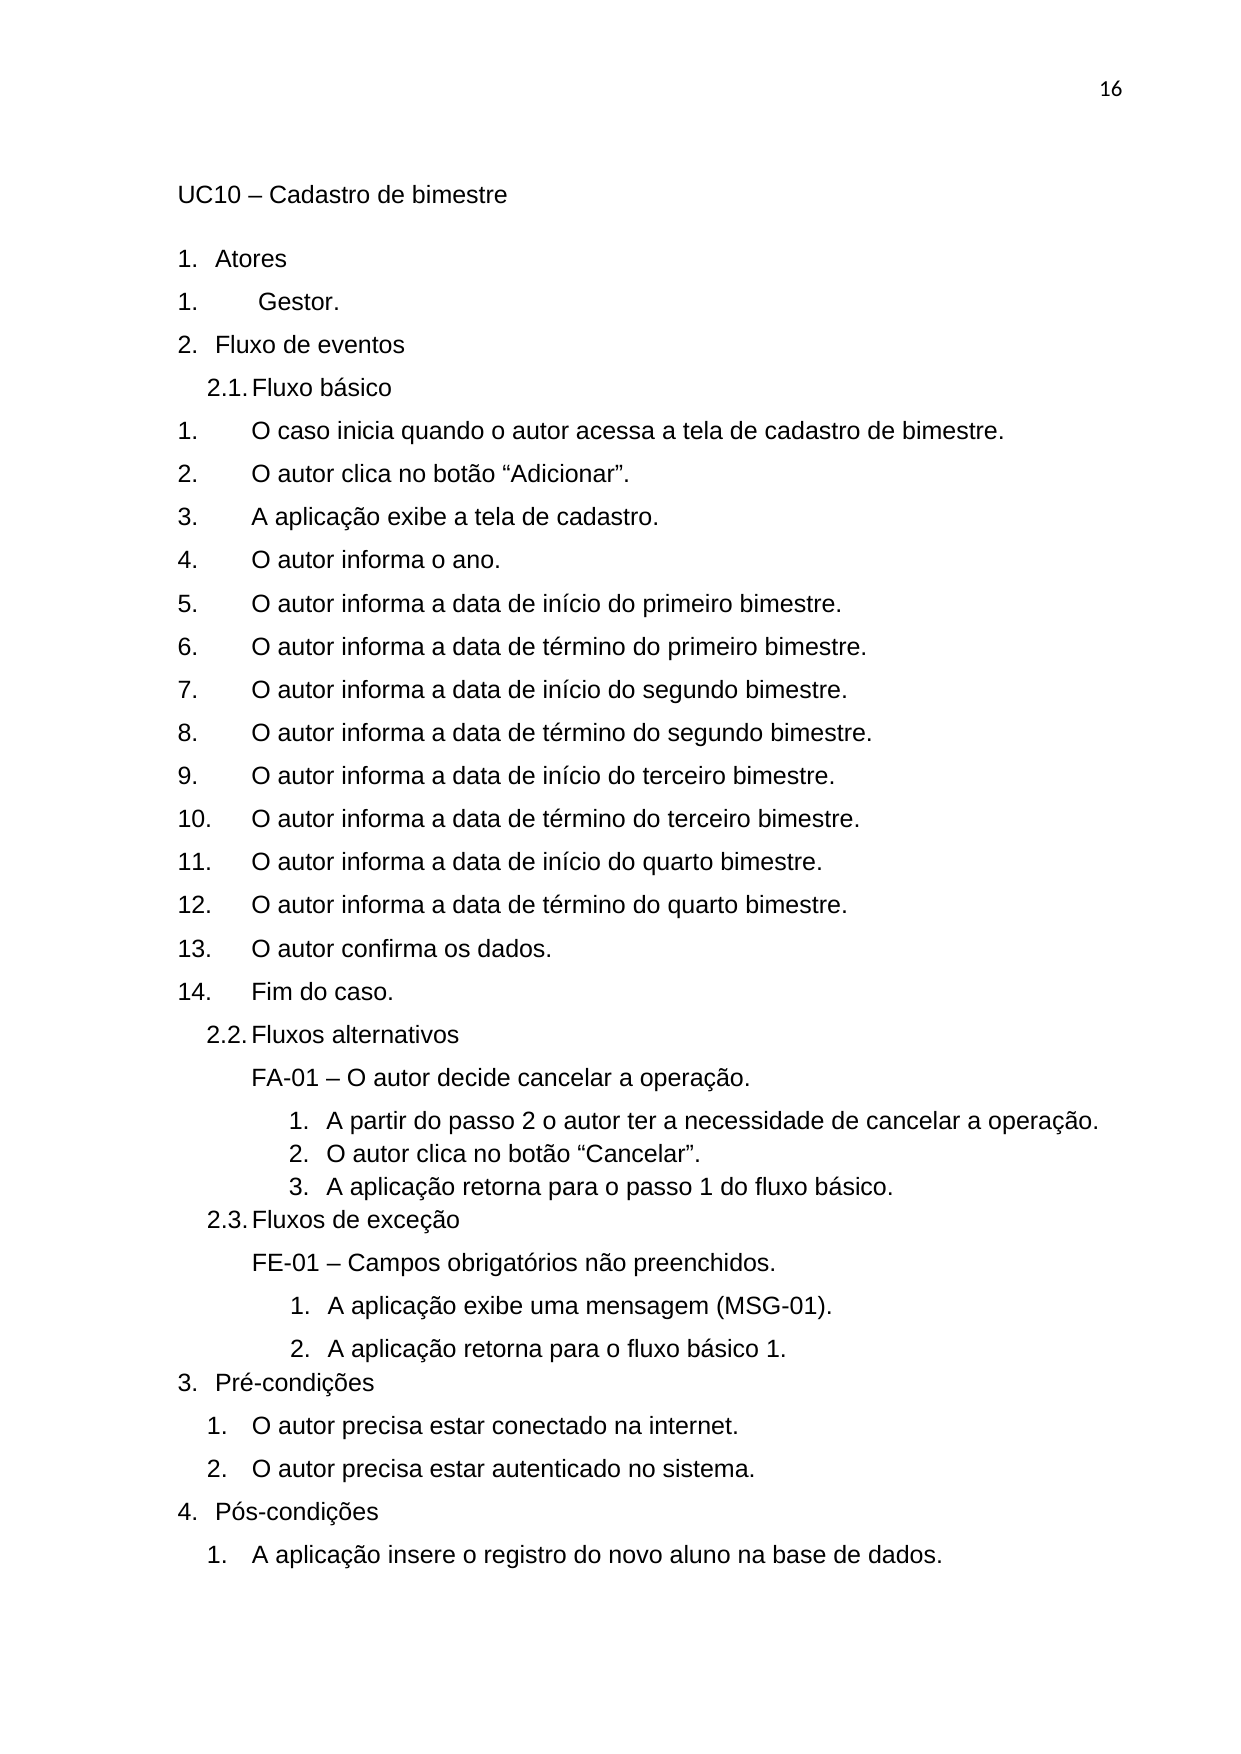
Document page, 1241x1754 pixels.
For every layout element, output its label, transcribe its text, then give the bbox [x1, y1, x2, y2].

list A aplicação insere o registro do novo aluno na base de dados. [207, 1540, 1122, 1569]
list O autor informa o ano. [177, 545, 1122, 574]
list A aplicação exibe a tela de cadastro. [177, 502, 1122, 531]
list Fluxos alternativos FA-01 – O autor decide cancelar a operação. [206, 1020, 1122, 1092]
text UC10 – Cadastro de bimestre [177, 179, 1122, 208]
list O autor precisa estar conectado na internet. [207, 1411, 1122, 1439]
list A aplicação retorna para o fluxo básico 1. [290, 1334, 1122, 1363]
list A aplicação exibe uma mensagem (MSG-01). [290, 1291, 1122, 1320]
list O autor informa a data de término do quarto bimestre. [177, 890, 1122, 919]
list Fluxo básico [207, 373, 1122, 402]
list Gestor. [177, 287, 1122, 315]
list O autor informa a data de início do terceiro bimestre. [177, 761, 1122, 790]
list Fluxos de exceção FE-01 – Campos obrigatórios não preenchidos. [207, 1205, 1122, 1277]
list O autor informa a data de início do quarto bimestre. [177, 847, 1122, 876]
list O autor informa a data de término do segundo bimestre. [177, 718, 1122, 747]
list Fluxo de eventos [177, 330, 1122, 358]
list O autor confirma os dados. [177, 933, 1122, 962]
list Pré-condições [177, 1367, 1122, 1396]
list A partir do passo 2 o autor ter a necessidade de cancelar a operação. [288, 1106, 1122, 1135]
list Pós-condições [177, 1497, 1122, 1526]
list O autor informa a data de término do primeiro bimestre. [177, 632, 1122, 660]
list O autor clica no botão “Cancelar”. [288, 1139, 1122, 1168]
list O autor informa a data de término do terceiro bimestre. [177, 804, 1122, 833]
list A aplicação retorna para o passo 1 do fluxo básico. [288, 1172, 1122, 1201]
list O caso inicia quando o autor acessa a tela de cadastro de bimestre. [177, 416, 1122, 445]
list Atores [177, 243, 1122, 272]
list O autor precisa estar autenticado no sistema. [207, 1454, 1122, 1482]
list O autor informa a data de início do segundo bimestre. [177, 675, 1122, 703]
list O autor clica no botão “Adicionar”. [177, 459, 1122, 488]
list Fim do caso. [177, 977, 1122, 1005]
list O autor informa a data de início do primeiro bimestre. [177, 588, 1122, 617]
